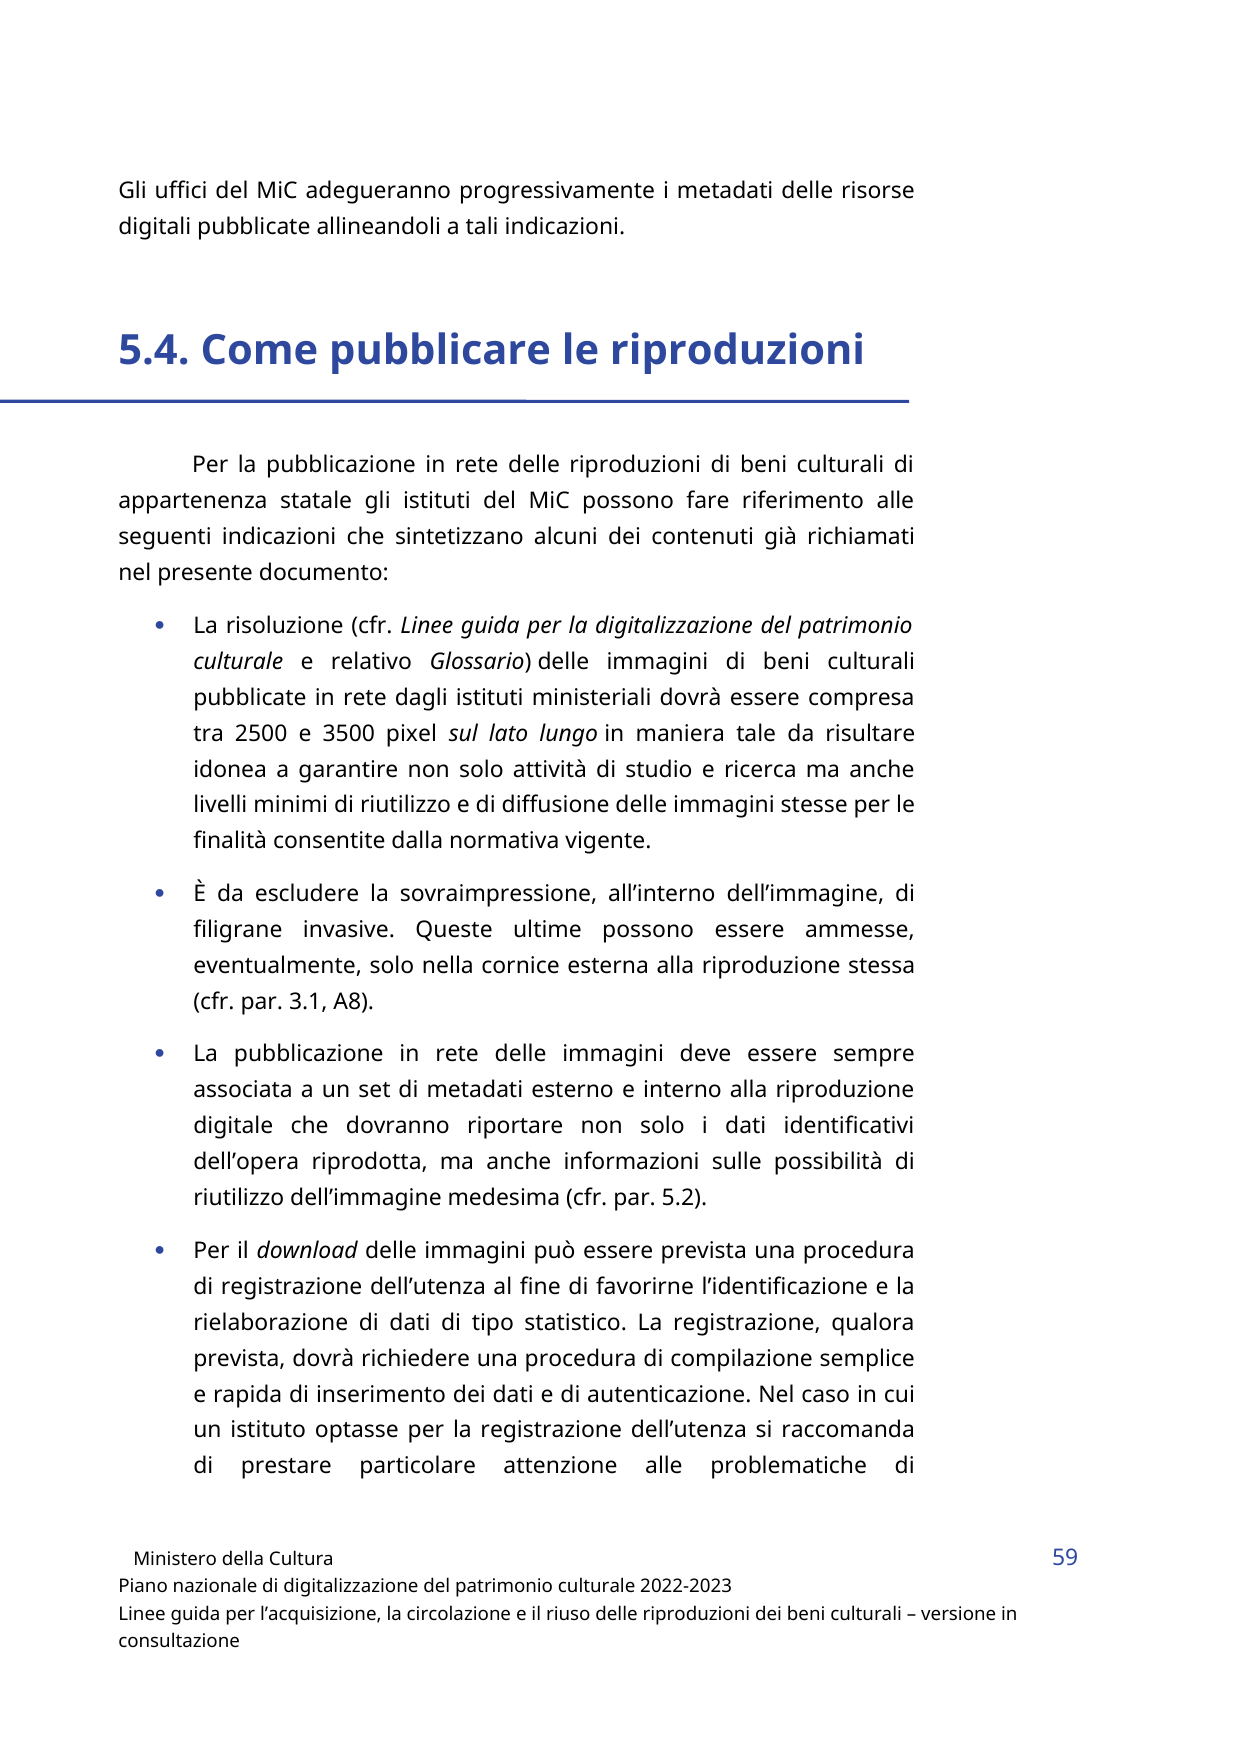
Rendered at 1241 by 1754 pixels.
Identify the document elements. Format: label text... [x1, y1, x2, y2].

list È da escludere la sovraimpressione, all’interno dell’immagine, di filigrane invasive. Queste ultime possono essere ammesse, eventualmente, solo nella cornice esterna alla riproduzione stessa (cfr. par. 3.1, A8). [156, 877, 916, 1016]
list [156, 1234, 916, 1481]
subtitle 5.4. Come pubblicare le riproduzioni [118, 320, 916, 376]
text Gli uffici del MiC adegueranno progressivamente i metadati delle risorse digitali pubblicate allineandoli a tali indicazioni. [118, 174, 916, 241]
list La pubblicazione in rete delle immagini deve essere sempre associata a un set di metadati esterno e interno alla riproduzione digitale che dovranno riportare non solo i dati identificativi dell’opera riprodotta, ma anche informazioni sulle possibilità di riutilizzo dell’immagine medesima (cfr. par. 5.2). [156, 1037, 916, 1212]
text Per la pubblicazione in rete delle riproduzioni di beni culturali di appartenenza statale gli istituti del MiC possono fare riferimento alle seguenti indicazioni che sintetizzano alcuni dei contenuti già richiamati nel presente documento: [118, 448, 916, 587]
list La risoluzione (cfr. Linee guida per la digitalizzazione del patrimonio culturale e relativo Glossario) delle immagini di beni culturali pubblicate in rete dagli istituti ministeriali dovrà essere compresa tra 2500 e 3500 pixel sul lato lungo in maniera tale da risultare idonea a garantire non solo attività di studio e ricerca ma anche livelli minimi di riutilizzo e di diffusione delle immagini stesse per le finalità consentite dalla normativa vigente. [156, 609, 916, 856]
